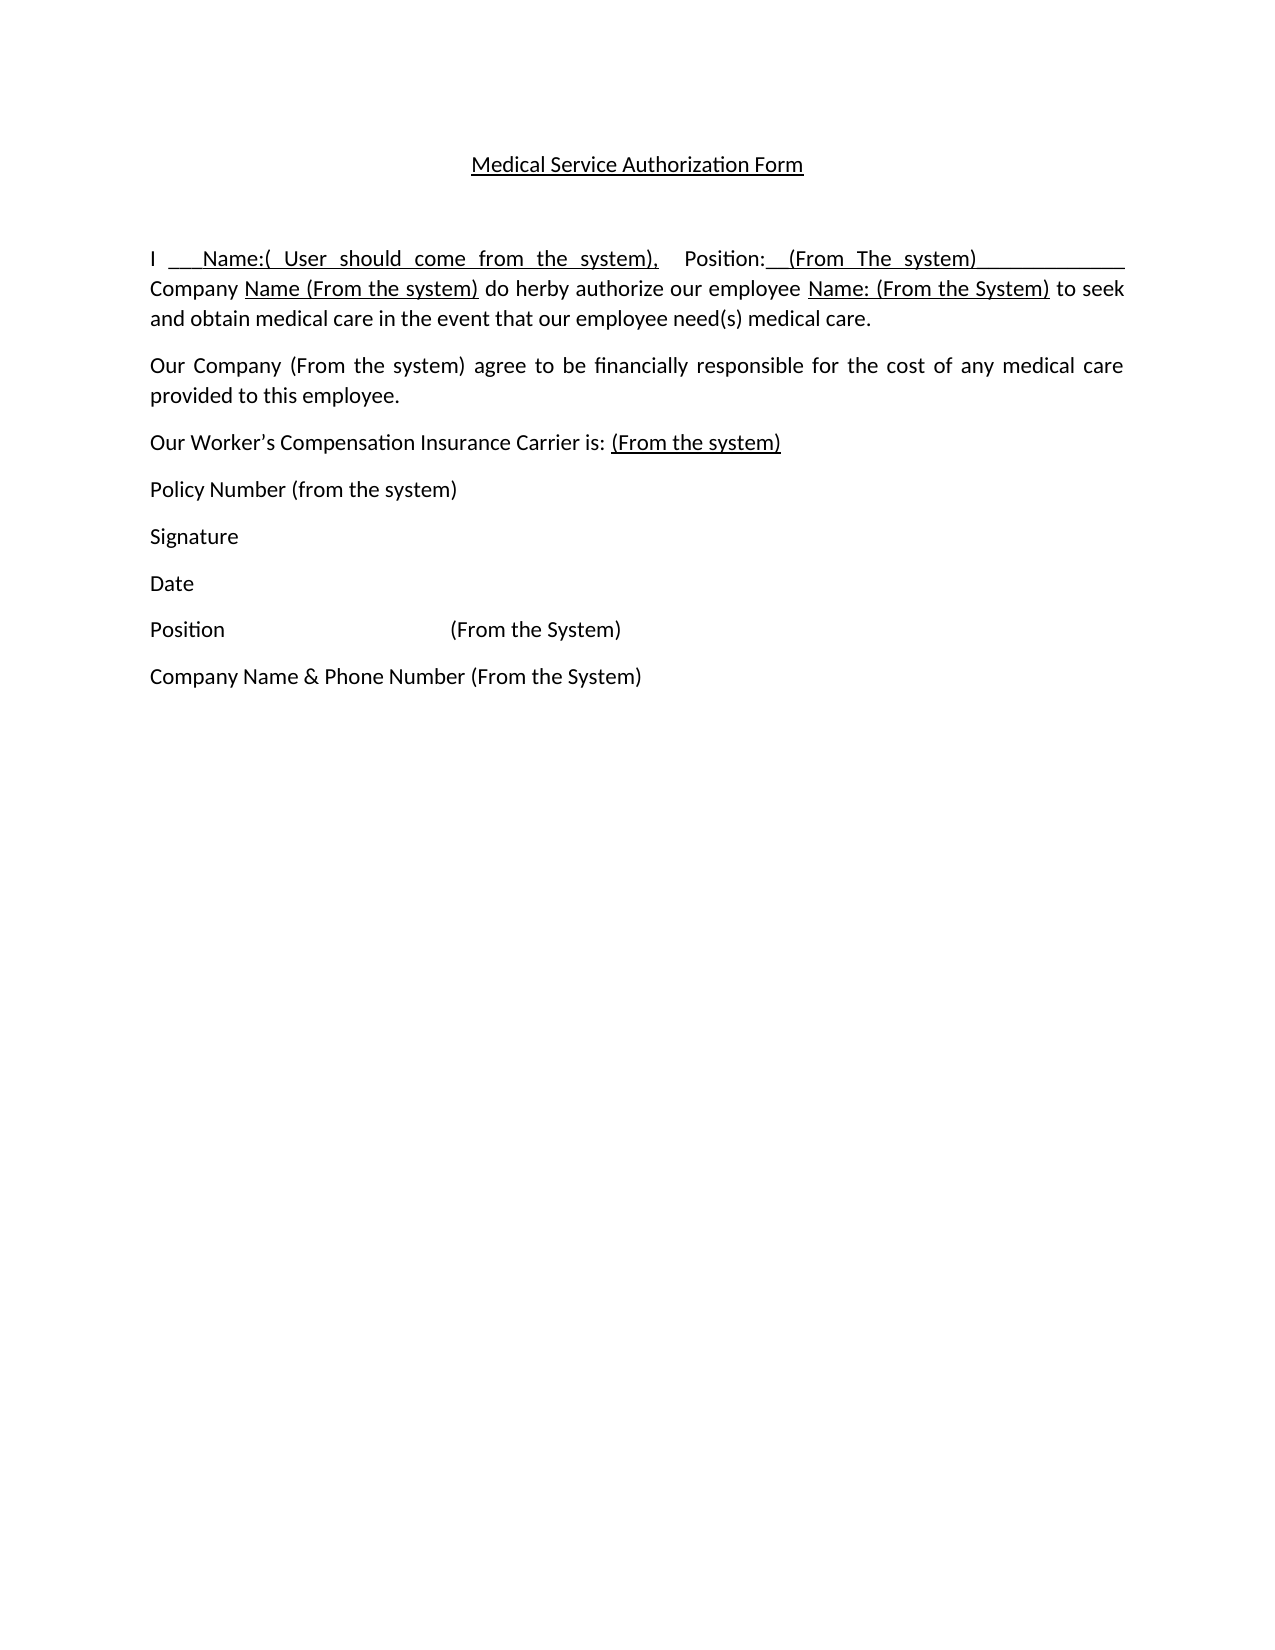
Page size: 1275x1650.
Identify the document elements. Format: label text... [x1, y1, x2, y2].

text Company Name & Phone Number (From the System) [150, 662, 1125, 691]
text Medical Service Authorization Form [150, 150, 1125, 178]
text Policy Number (from the system) [150, 475, 1125, 503]
text Our Company (From the system) agree to be financially responsible for the cost of any medical care provided to this employee. [150, 351, 1125, 409]
text Signature [150, 522, 1125, 550]
text Date [150, 569, 1125, 597]
text I ___Name:( User should come from the system), Position:__(From The system)_____________ Company Name (From the system) do herby authorize our employee Name: (From the System) to seek and obtain medical care in the event that our employee need(s) medical care. [150, 244, 1125, 332]
text Position (From the System) [150, 616, 1125, 644]
text Our Worker’s Compensation Insurance Carrier is: (From the system) [150, 428, 1125, 456]
